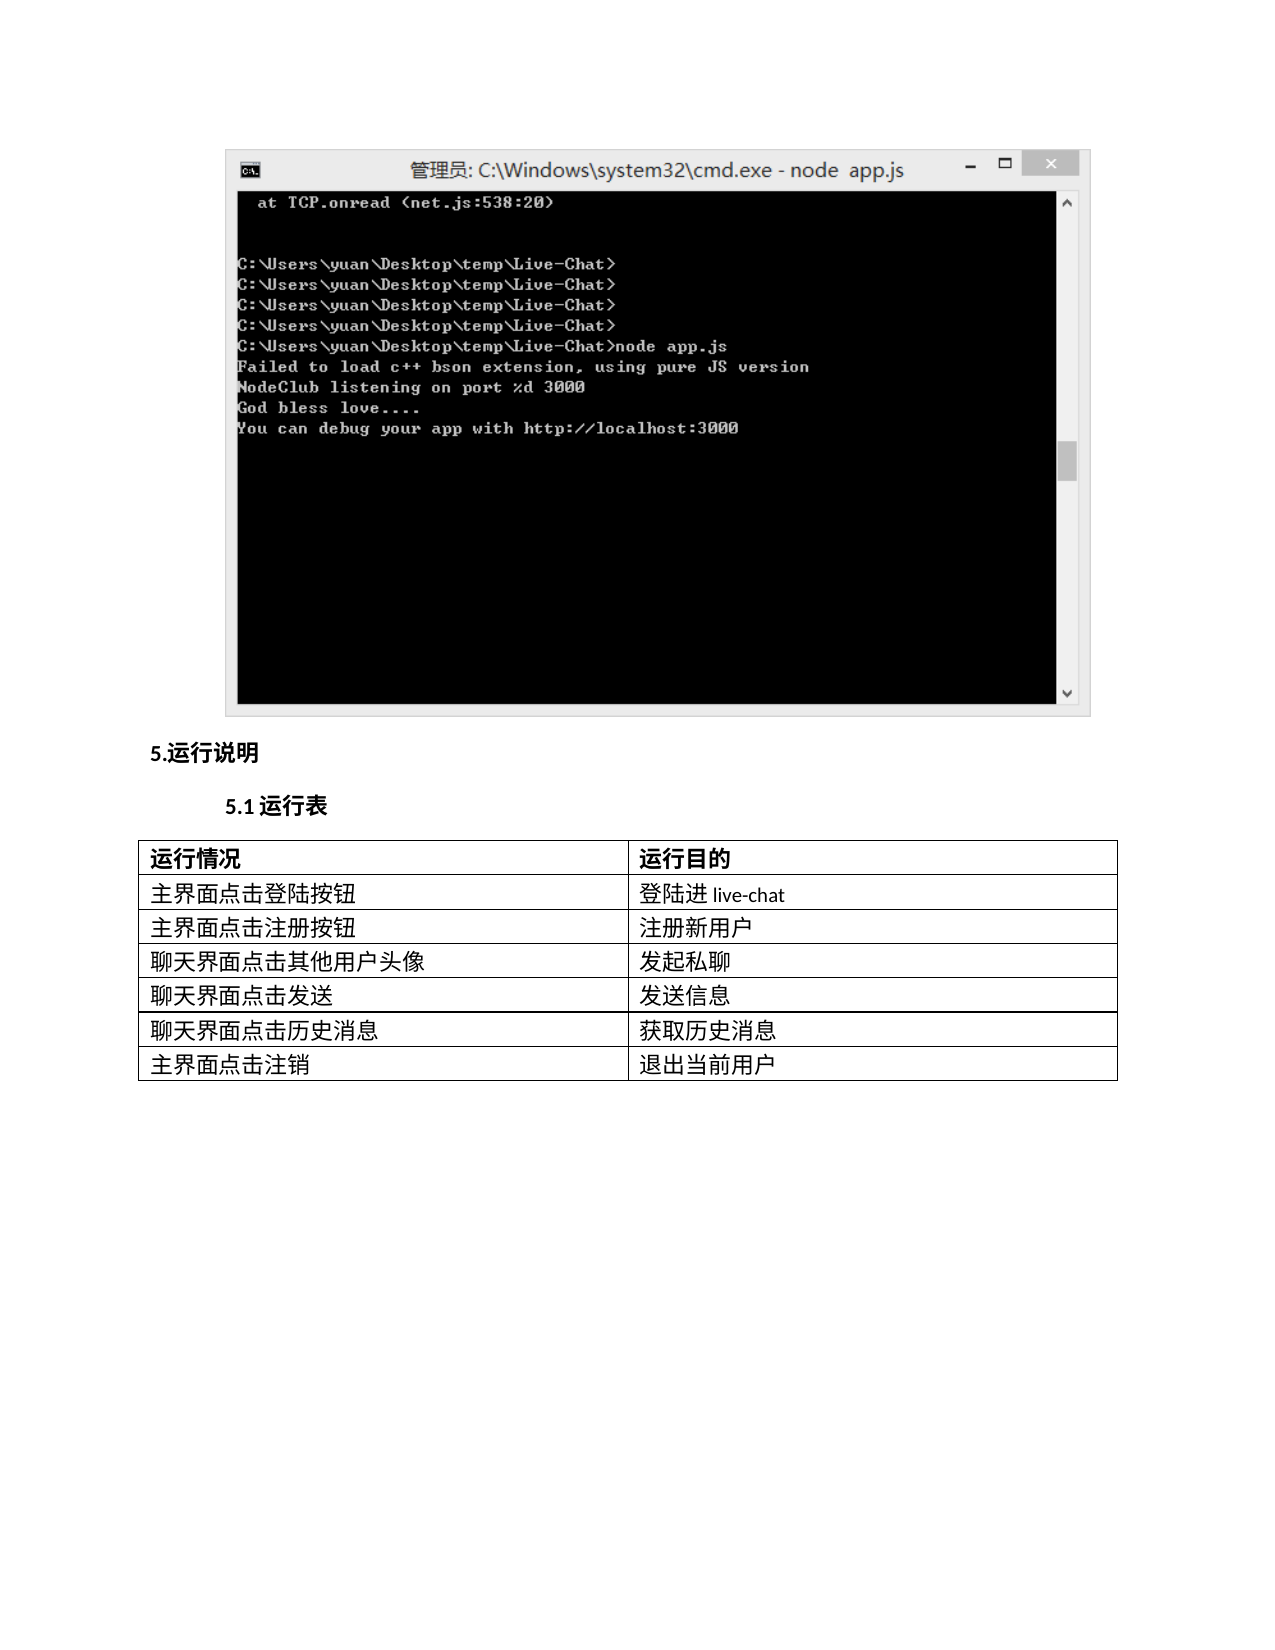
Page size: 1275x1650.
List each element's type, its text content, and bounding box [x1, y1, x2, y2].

table_cell 聊天界面点击历史消息 [139, 1013, 628, 1046]
text 5.1运行表 [150, 788, 1125, 821]
table_cell 退出当前用户 [629, 1047, 1117, 1080]
table_cell 主界面点击注销 [139, 1047, 628, 1080]
table_cell 主界面点击注册按钮 [139, 910, 628, 943]
table_cell 获取历史消息 [629, 1013, 1117, 1046]
table_cell 登陆进live-chat [629, 875, 1117, 909]
table_cell 聊天界面点击其他用户头像 [139, 944, 628, 977]
table_cell 发起私聊 [629, 944, 1117, 977]
table_cell 主界面点击登陆按钮 [139, 875, 628, 909]
table_cell 发送信息 [629, 978, 1117, 1011]
table_header 运行目的 [629, 841, 1117, 874]
table_cell 聊天界面点击发送 [139, 978, 628, 1011]
table_header 运行情况 [139, 841, 628, 874]
picture [225, 149, 1091, 717]
table_cell 注册新用户 [629, 910, 1117, 943]
text 5.运行说明 [150, 735, 1125, 768]
